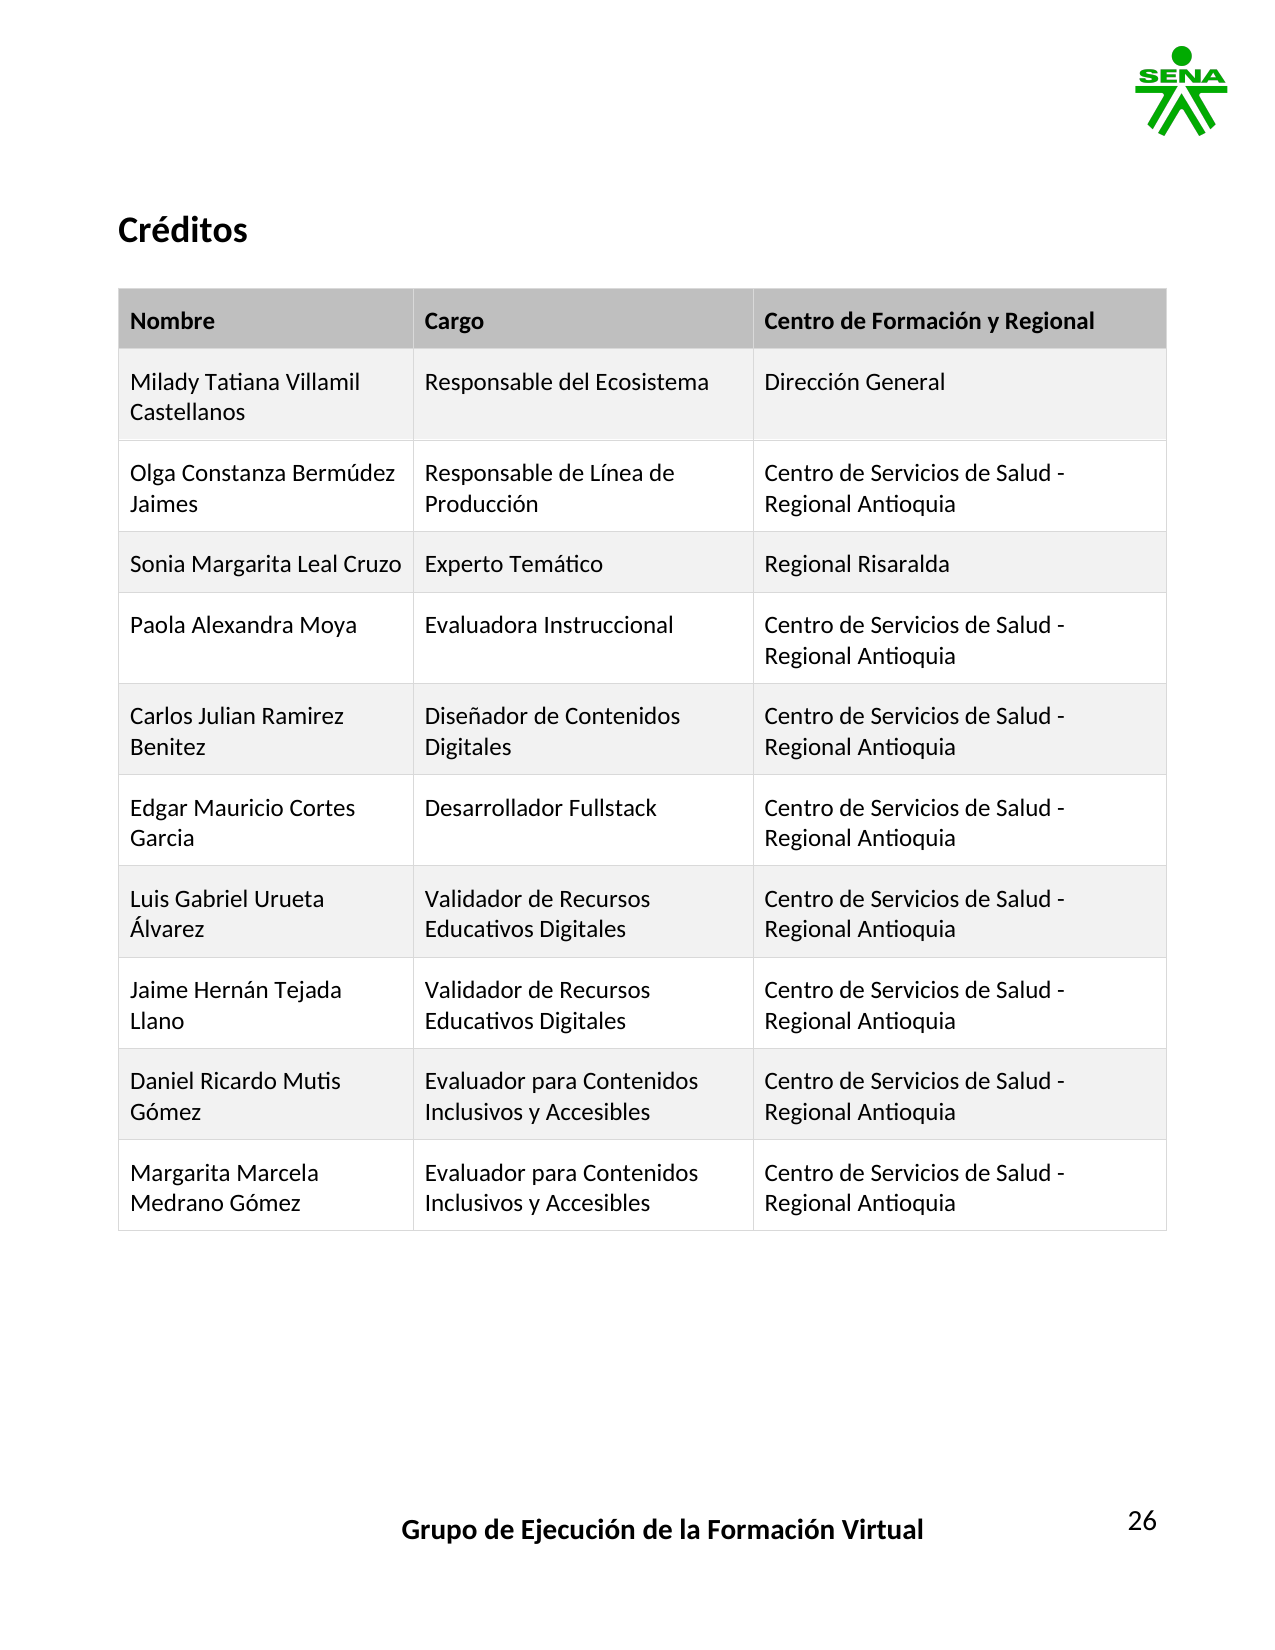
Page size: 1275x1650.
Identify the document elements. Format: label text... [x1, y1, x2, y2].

table_cell Evaluador para Contenidos Inclusivos y Accesibles [414, 1140, 753, 1230]
table_cell Jaime Hernán Tejada Llano [119, 958, 413, 1048]
table_cell Validador de Recursos Educativos Digitales [414, 866, 753, 957]
table_header Centro de Formación y Regional [754, 289, 1166, 348]
table_cell Centro de Servicios de Salud - Regional Antioquia [754, 1140, 1166, 1230]
text Créditos [118, 206, 1157, 252]
table_cell Regional Risaralda [754, 532, 1166, 592]
table_cell Centro de Servicios de Salud - Regional Antioquia [754, 775, 1166, 865]
table_cell Centro de Servicios de Salud - Regional Antioquia [754, 593, 1166, 683]
table_cell Desarrollador Fullstack [414, 775, 753, 865]
table_cell Evaluador para Contenidos Inclusivos y Accesibles [414, 1049, 753, 1139]
table_header Cargo [414, 289, 753, 348]
table_cell Centro de Servicios de Salud - Regional Antioquia [754, 958, 1166, 1048]
table_cell Carlos Julian Ramirez Benitez [119, 684, 413, 774]
table_cell Dirección General [754, 349, 1166, 439]
table_cell Centro de Servicios de Salud - Regional Antioquia [754, 866, 1166, 957]
table_cell Responsable de Línea de Producción [414, 441, 753, 531]
table_cell Centro de Servicios de Salud - Regional Antioquia [754, 441, 1166, 531]
table_cell Sonia Margarita Leal Cruzo [119, 532, 413, 592]
table_cell Responsable del Ecosistema [414, 349, 753, 439]
table_cell Luis Gabriel Urueta Álvarez [119, 866, 413, 957]
table_cell Paola Alexandra Moya [119, 593, 413, 683]
table_header Nombre [119, 289, 413, 348]
table_cell Milady Tatiana Villamil Castellanos [119, 349, 413, 439]
picture [1135, 46, 1228, 136]
table_cell Daniel Ricardo Mutis Gómez [119, 1049, 413, 1139]
table_cell Experto Temático [414, 532, 753, 592]
table_cell Olga Constanza Bermúdez Jaimes [119, 441, 413, 531]
table_cell Centro de Servicios de Salud - Regional Antioquia [754, 684, 1166, 774]
table_cell Validador de Recursos Educativos Digitales [414, 958, 753, 1048]
table_cell Evaluadora Instruccional [414, 593, 753, 683]
table_cell Diseñador de Contenidos Digitales [414, 684, 753, 774]
table_cell Centro de Servicios de Salud - Regional Antioquia [754, 1049, 1166, 1139]
table_cell Margarita Marcela Medrano Gómez [119, 1140, 413, 1230]
table_cell Edgar Mauricio Cortes Garcia [119, 775, 413, 865]
